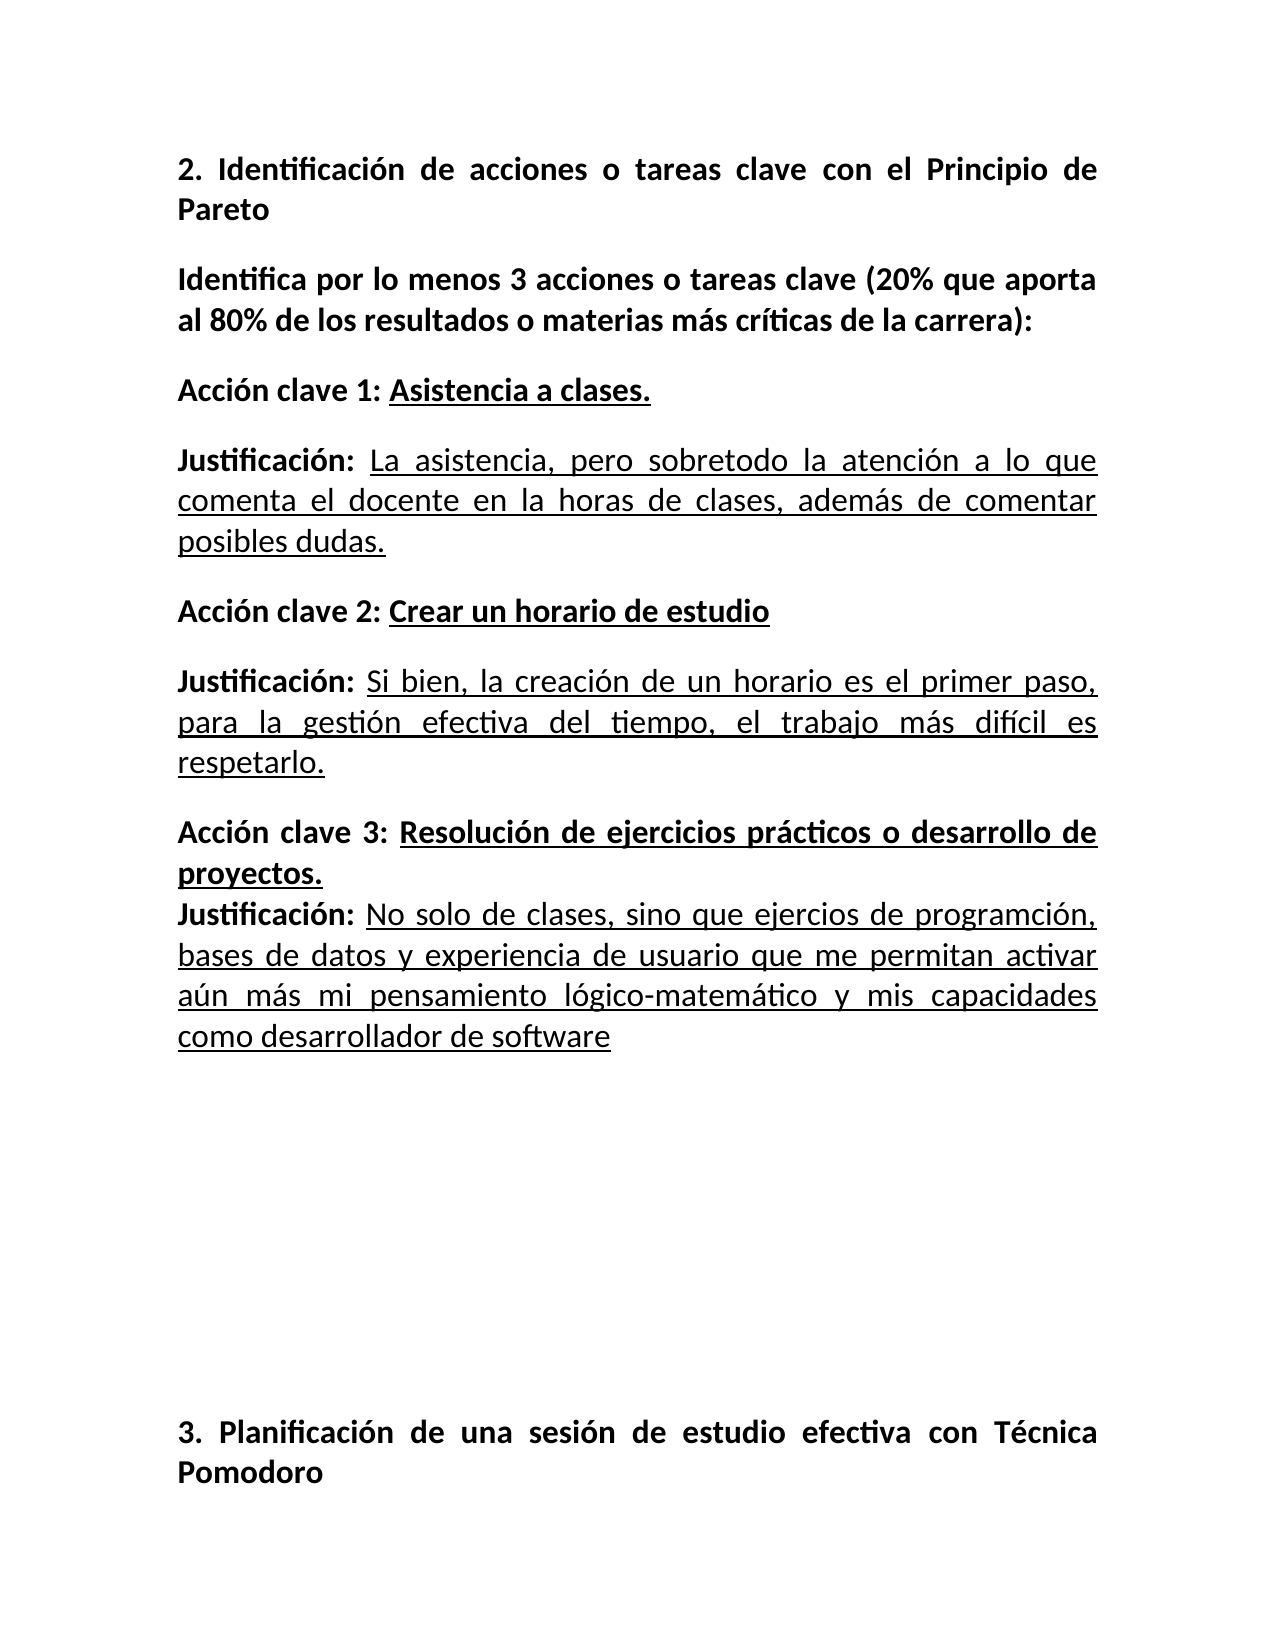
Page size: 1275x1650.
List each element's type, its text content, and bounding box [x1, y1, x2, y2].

text Justificación: Si bien, la creación de un horario es el primer paso, para la gestión efectiva del tiempo, el trabajo más difícil es respetarlo. [177, 660, 1098, 735]
text Acción clave 3: Resolución de ejercicios prácticos o desarrollo de proyectos. [177, 811, 1098, 893]
text Justificación: No solo de clases, sino que ejercios de programción, bases de datos y experiencia de usuario que me permitan activar aún más mi pensamiento lógico-matemático y mis capacidades como desarrollador de software [177, 893, 1098, 968]
text 2. Identificación de acciones o tareas clave con el Principio de Pareto [177, 148, 1098, 229]
text Justificación: Si bien, la creación de un horario es el primer paso, para la gestión efectiva del tiempo, el trabajo más difícil es respetarlo. [177, 736, 1098, 782]
text Justificación: No solo de clases, sino que ejercios de programción, bases de datos y experiencia de usuario que me permitan activar aún más mi pensamiento lógico-matemático y mis capacidades como desarrollador de software [177, 969, 1098, 1009]
text Acción clave 2: Crear un horario de estudio [177, 590, 1098, 631]
text Acción clave 1: Asistencia a clases. [177, 369, 1098, 409]
text Justificación: No solo de clases, sino que ejercios de programción, bases de datos y experiencia de usuario que me permitan activar aún más mi pensamiento lógico-matemático y mis capacidades como desarrollador de software [177, 1010, 1098, 1056]
text 3. Planificación de una sesión de estudio efectiva con Técnica Pomodoro [177, 1411, 1098, 1492]
text Justificación: La asistencia, pero sobretodo la atención a lo que comenta el docente en la horas de clases, además de comentar posibles dudas. [177, 439, 1098, 561]
text Identifica por lo menos 3 acciones o tareas clave (20% que aporta al 80% de los resultados o materias más críticas de la carrera): [177, 258, 1098, 340]
